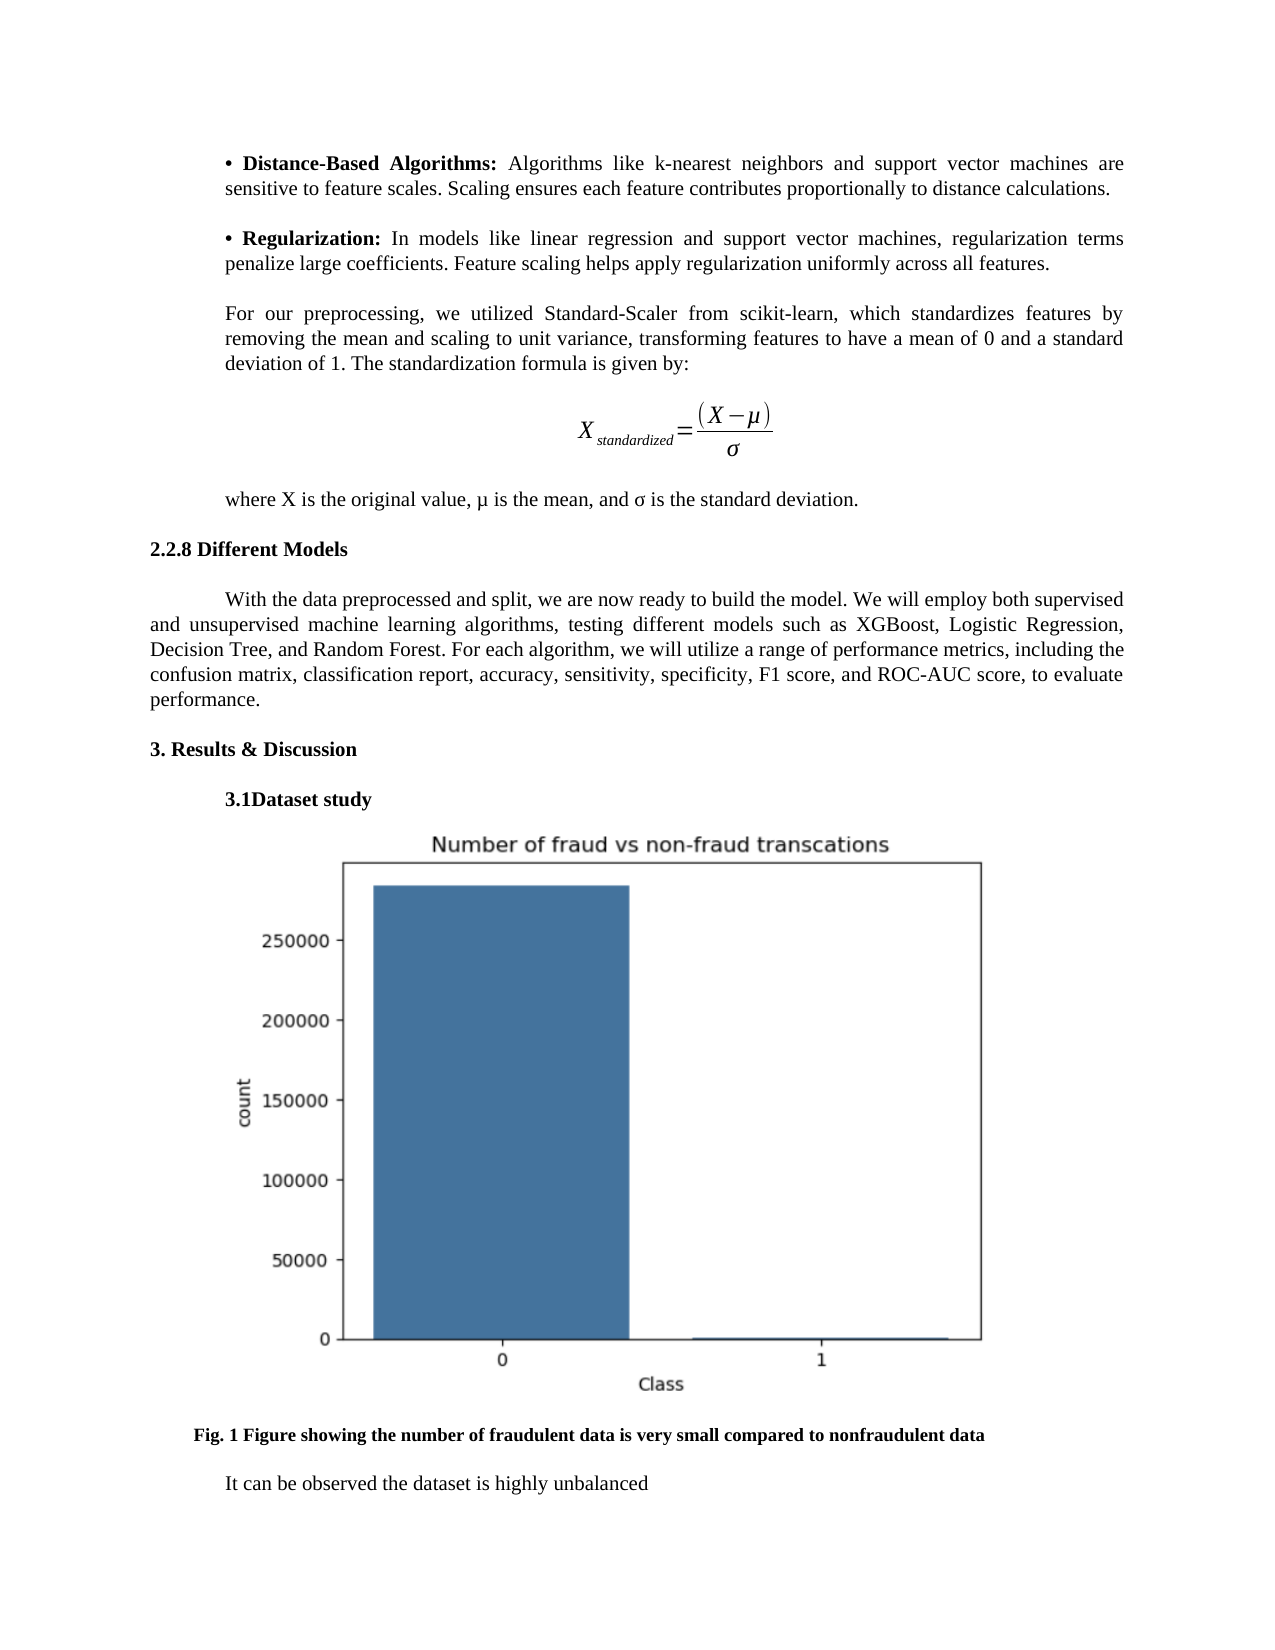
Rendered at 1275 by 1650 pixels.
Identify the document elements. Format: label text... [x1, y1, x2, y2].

text 3.1Dataset study [150, 786, 1125, 811]
text 2.2.8 Different Models [150, 536, 1125, 561]
text For our preprocessing, we utilized Standard-Scaler from scikit-learn, which standardizes features by removing the mean and scaling to unit variance, transforming features to have a mean of 0 and a standard deviation of 1. The standardization formula is given by: [225, 300, 1125, 375]
text With the data preprocessed and split, we are now ready to build the model. We will employ both supervised and unsupervised machine learning algorithms, testing different models such as XGBoost, Logistic Regression, Decision Tree, and Random Forest. For each algorithm, we will utilize a range of performance metrics, including the confusion matrix, classification report, accuracy, sensitivity, specificity, F1 score, and ROC-AUC score, to evaluate performance. [150, 586, 1125, 711]
text where X is the original value, µ is the mean, and σ is the standard deviation. [225, 486, 1125, 511]
text It can be observed the dataset is highly unbalanced [150, 1470, 1125, 1495]
text • Distance-Based Algorithms: Algorithms like k-nearest neighbors and support vector machines are sensitive to feature scales. Scaling ensures each feature contributes proportionally to distance calculations. [225, 150, 1125, 200]
text • Regularization: In models like linear regression and support vector machines, regularization terms penalize large coefficients. Feature scaling helps apply regularization uniformly across all features. [225, 225, 1125, 275]
text Fig. 1 Figure showing the number of fraudulent data is very small compared to nonfraudulent data [150, 1420, 1125, 1445]
picture [225, 836, 988, 1395]
text 3. Results & Discussion [150, 736, 1125, 761]
